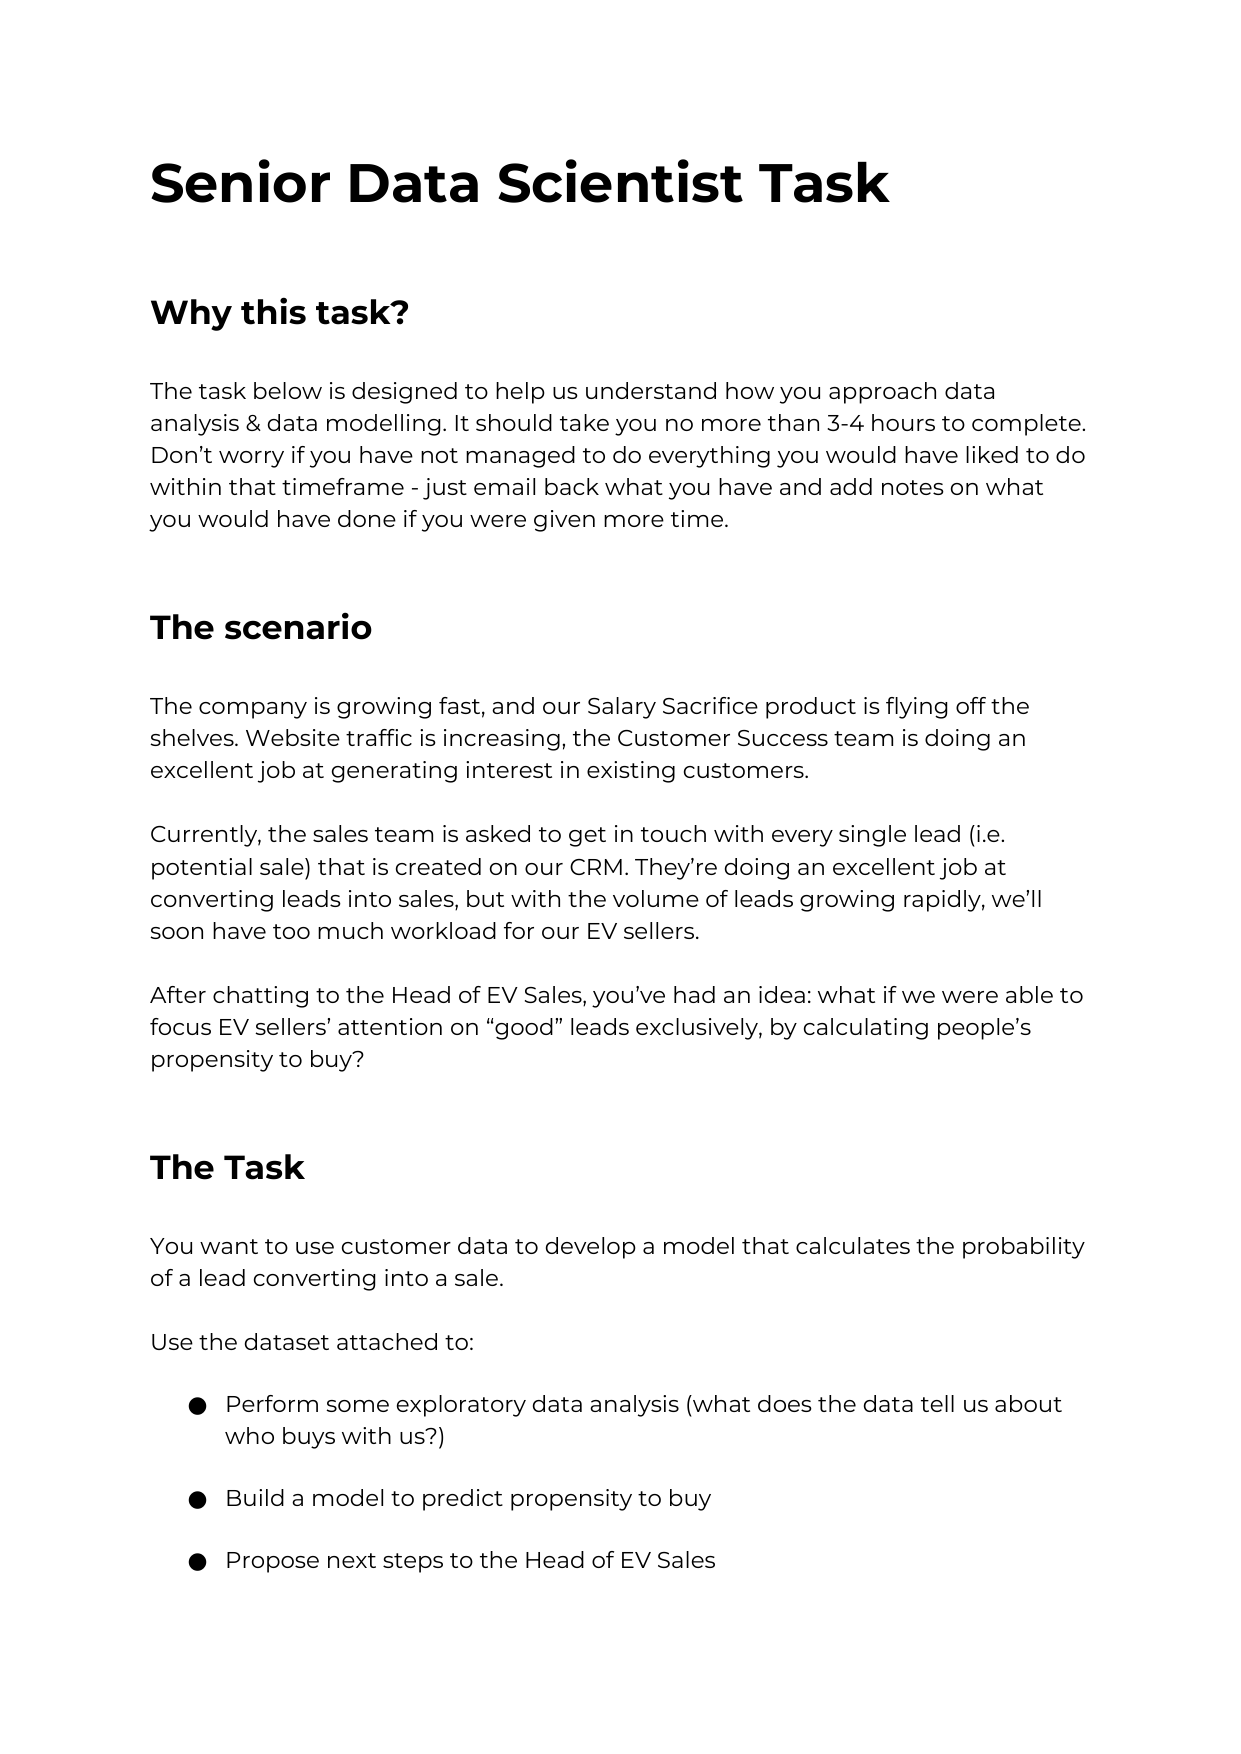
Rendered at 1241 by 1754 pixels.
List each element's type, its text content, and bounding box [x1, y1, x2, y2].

text Currently, the sales team is asked to get in touch with every single lead (i.e. potential sale) that is created on our CRM. They’re doing an excellent job at converting leads into sales, but with the volume of leads growing rapidly, we’ll soon have too much workload for our EV sellers. [150, 821, 1090, 945]
subtitle The scenario [150, 607, 1090, 648]
text After chatting to the Head of EV Sales, you’ve had an idea: what if we were able to focus EV sellers’ attention on “good” leads exclusively, by calculating people’s propensity to buy? [150, 981, 1090, 1073]
list Perform some exploratory data analysis (what does the data tell us about who buys with us?) [187, 1390, 1090, 1481]
text The task below is designed to help us understand how you approach data analysis & data modelling. It should take you no more than 3-4 hours to complete. Don’t worry if you have not managed to do everything you would have liked to do within that timeframe - just email back what you have and add notes on what you would have done if you were given more time. [150, 377, 1090, 533]
text The company is growing fast, and our Salary Sacrifice product is flying off the shelves. Website traffic is increasing, the Customer Success team is doing an excellent job at generating interest in existing customers. [150, 692, 1090, 784]
list Build a model to predict propensity to buy [187, 1484, 1090, 1542]
text Use the dataset attached to: [150, 1328, 1090, 1386]
title Senior Data Scientist Task [150, 150, 1090, 216]
text You want to use customer data to develop a model that calculates the probability of a lead converting into a sale. [150, 1232, 1090, 1292]
list Propose next steps to the Head of EV Sales [187, 1546, 1090, 1574]
subtitle The Task [150, 1147, 1090, 1187]
subtitle Why this task? [150, 292, 1090, 332]
